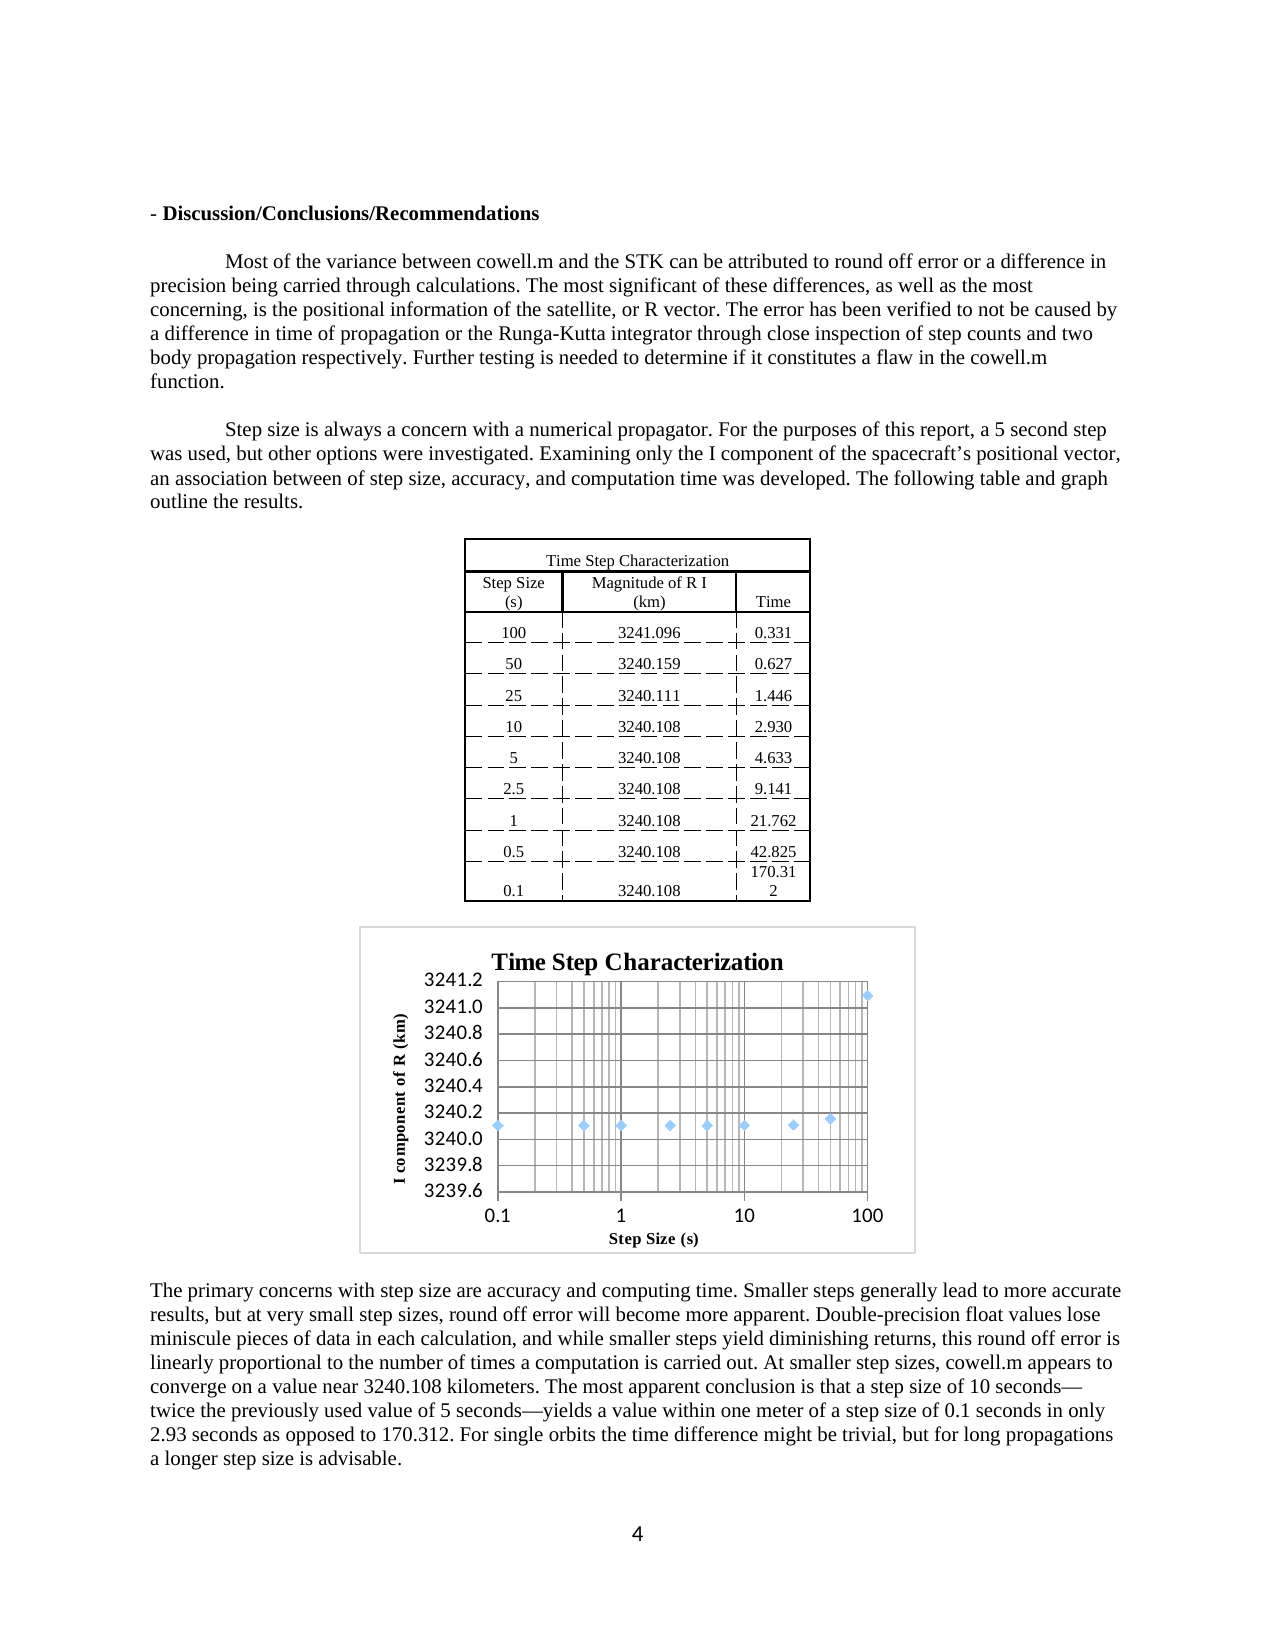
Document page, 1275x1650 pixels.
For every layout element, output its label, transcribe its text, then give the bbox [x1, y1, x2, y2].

table_cell 3240.159 [563, 642, 736, 673]
table_cell 25 [466, 673, 562, 704]
text Most of the variance between cowell.m and the STK can be attributed to round off error or a difference in precision being carried through calculations. The most significant of these differences, as well as the most concerning, is the positional information of the satellite, or R vector. The error has been verified to not be caused by a difference in time of propagation or the Runga-Kutta integrator through close inspection of step counts and two body propagation respectively. Further testing is needed to determine if it constitutes a flaw in the cowell.m function. [150, 249, 1125, 393]
table_cell 0.5 [466, 830, 562, 861]
table_cell 9.141 [736, 767, 809, 798]
table_cell Step Size (s) [466, 573, 561, 611]
table_cell 0.1 [466, 861, 562, 900]
table_cell 3241.096 [563, 613, 736, 642]
table_cell 4.633 [736, 736, 809, 767]
text Step size is always a concern with a numerical propagator. For the purposes of this report, a 5 second step was used, but other options were investigated. Examining only the I component of the spacecraft’s positional vector, an association between of step size, accuracy, and computation time was developed. The following table and graph outline the results. [150, 417, 1125, 513]
table_cell Time [737, 573, 809, 611]
table_cell 3240.108 [563, 767, 736, 798]
table_cell 0.627 [736, 642, 809, 673]
table_cell 3240.108 [563, 798, 736, 829]
table_cell 1.446 [736, 673, 809, 704]
table_cell 100 [466, 613, 562, 642]
table_cell 3240.108 [563, 861, 736, 900]
table_cell 1 [466, 798, 562, 829]
table_cell 21.762 [736, 798, 809, 829]
text The primary concerns with step size are accuracy and computing time. Smaller steps generally lead to more accurate results, but at very small step sizes, round off error will become more apparent. Double-precision float values lose miniscule pieces of data in each calculation, and while smaller steps yield diminishing returns, this round off error is linearly proportional to the number of times a computation is carried out. At smaller step sizes, cowell.m appears to converge on a value near 3240.108 kilometers. The most apparent conclusion is that a step size of 10 seconds—twice the previously used value of 5 seconds—yields a value within one meter of a step size of 0.1 seconds in only 2.93 seconds as opposed to 170.312. For single orbits the time difference might be trivial, but for long propagations a longer step size is advisable. [150, 1278, 1125, 1470]
table_cell 170.312 [736, 861, 809, 900]
table_cell 2.930 [736, 705, 809, 736]
table_cell 3240.108 [563, 705, 736, 736]
table_cell 2.5 [466, 767, 562, 798]
table_cell 10 [466, 705, 562, 736]
text - Discussion/Conclusions/Recommendations [150, 201, 1125, 225]
table_cell Magnitude of R I (km) [564, 573, 735, 611]
table_cell 50 [466, 642, 562, 673]
table_cell 5 [466, 736, 562, 767]
table_cell 0.331 [736, 613, 809, 642]
table_header Time Step Characterization [466, 540, 809, 570]
table_cell 3240.111 [563, 673, 736, 704]
table_cell 3240.108 [563, 830, 736, 861]
table_cell 42.825 [736, 830, 809, 861]
table_cell 3240.108 [563, 736, 736, 767]
